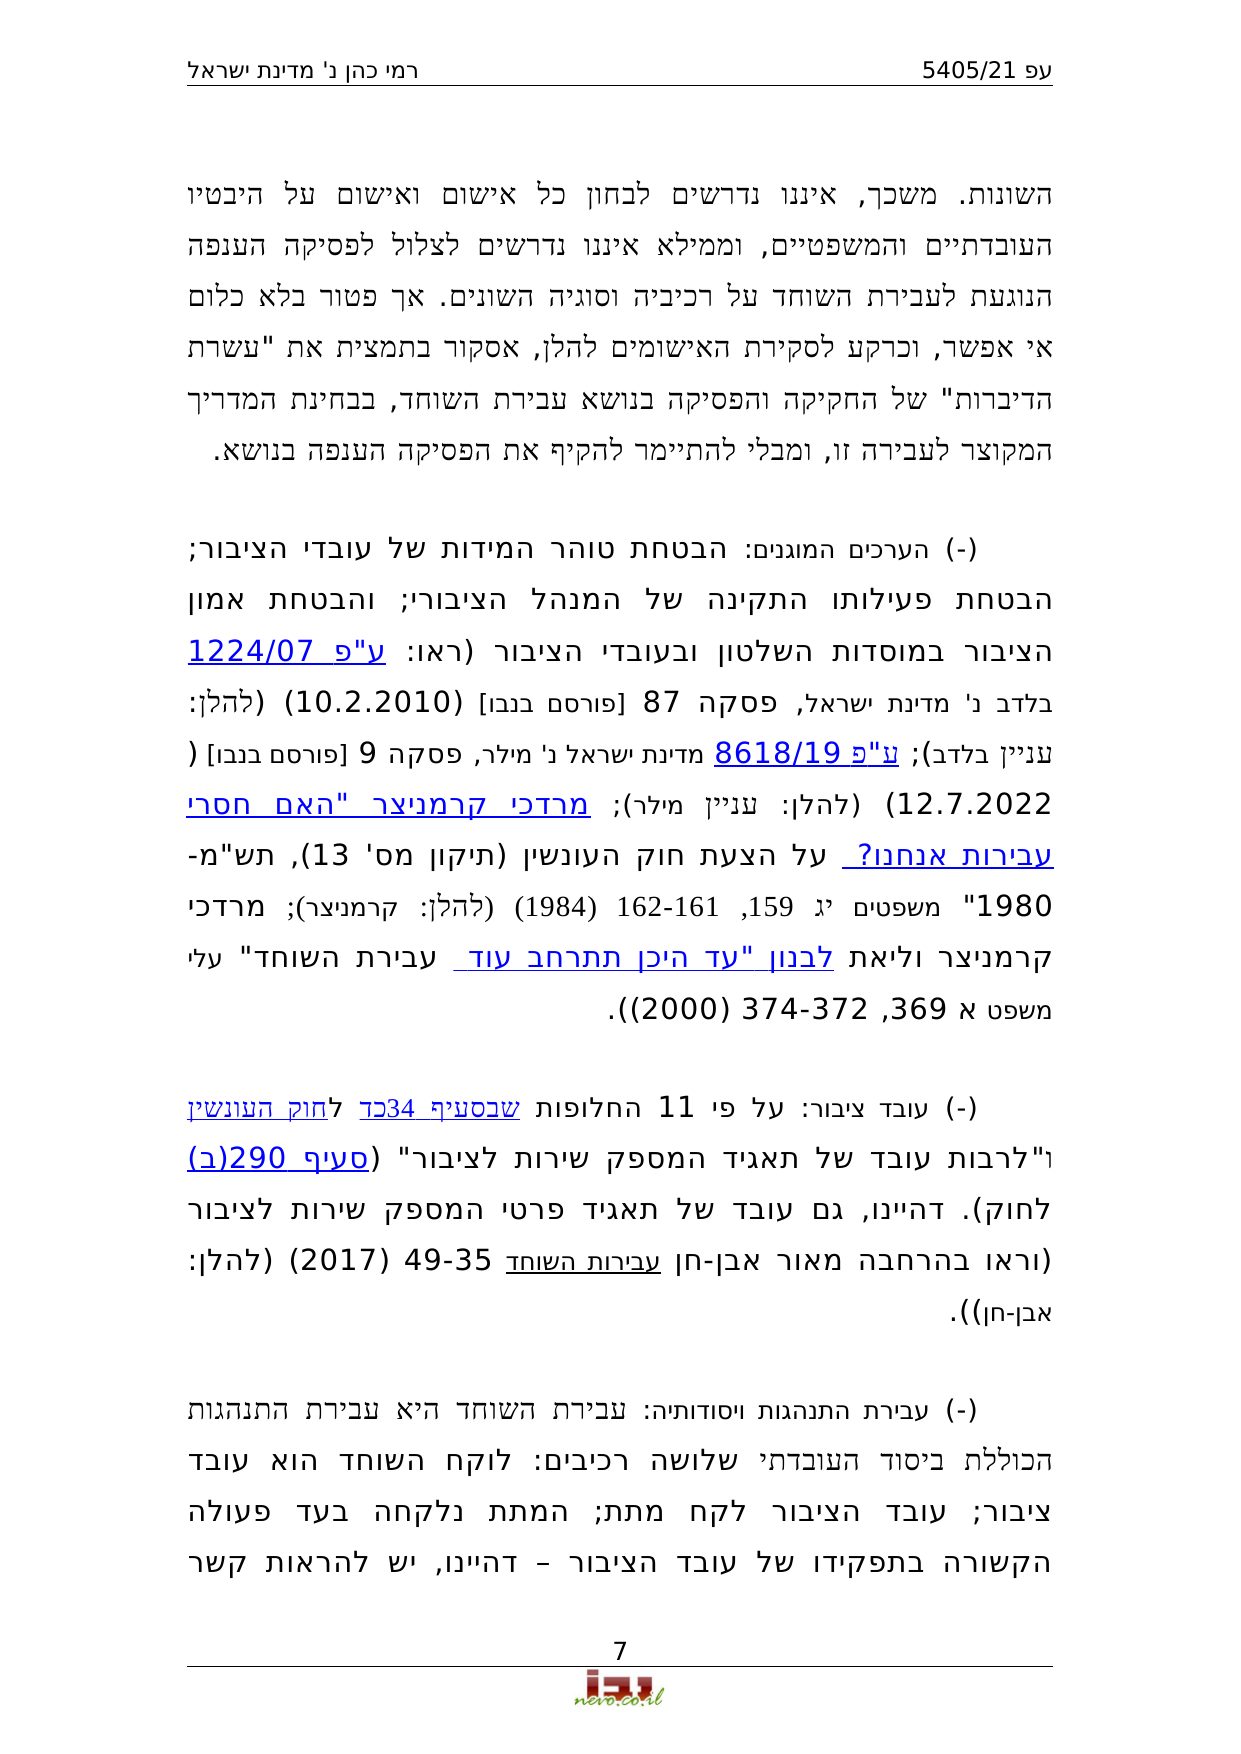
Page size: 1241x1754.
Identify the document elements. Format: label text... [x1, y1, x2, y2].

text (-) עובד ציבור: על פי 11 החלופות שבסעיף 34כד לחוק העונשין ו"לרבות עובד של תאגיד המספק שירות לציבור" (סעיף 290(ב) לחוק). דהיינו, גם עובד של תאגיד פרטי המספק שירות לציבור (וראו בהרחבה מאור אבן-חן עבירות השוחד 49-35 (2017) (להלן: אבן-חן)). [187, 1090, 1053, 1328]
text (-) הערכים המוגנים: הבטחת טוהר המידות של עובדי הציבור; הבטחת פעילותו התקינה של המנהל הציבורי; והבטחת אמון הציבור במוסדות השלטון ובעובדי הציבור (ראו: ע"פ 1224/07 בלדב נ' מדינת ישראל, פסקה 87 [פורסם בנבו] (10.2.2010) (להלן: עניין בלדב); ע"פ 8618/19 מדינת ישראל נ' מילר, פסקה 9 [פורסם בנבו] (12.7.2022) (להלן: עניין מילר); מרדכי קרמניצר "האם חסרי עבירות אנחנו? על הצעת חוק העונשין (תיקון מס' 13), תש"מ-1980" משפטים יג 159, 162-161 (1984) (להלן: קרמניצר); מרדכי קרמניצר וליאת לבנון "עד היכן תתרחב עוד עבירת השוחד" עלי משפט א 369, 374-372 (2000)). [187, 531, 1053, 1026]
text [187, 177, 1053, 467]
picture [574, 1669, 666, 1707]
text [187, 1392, 1053, 1579]
